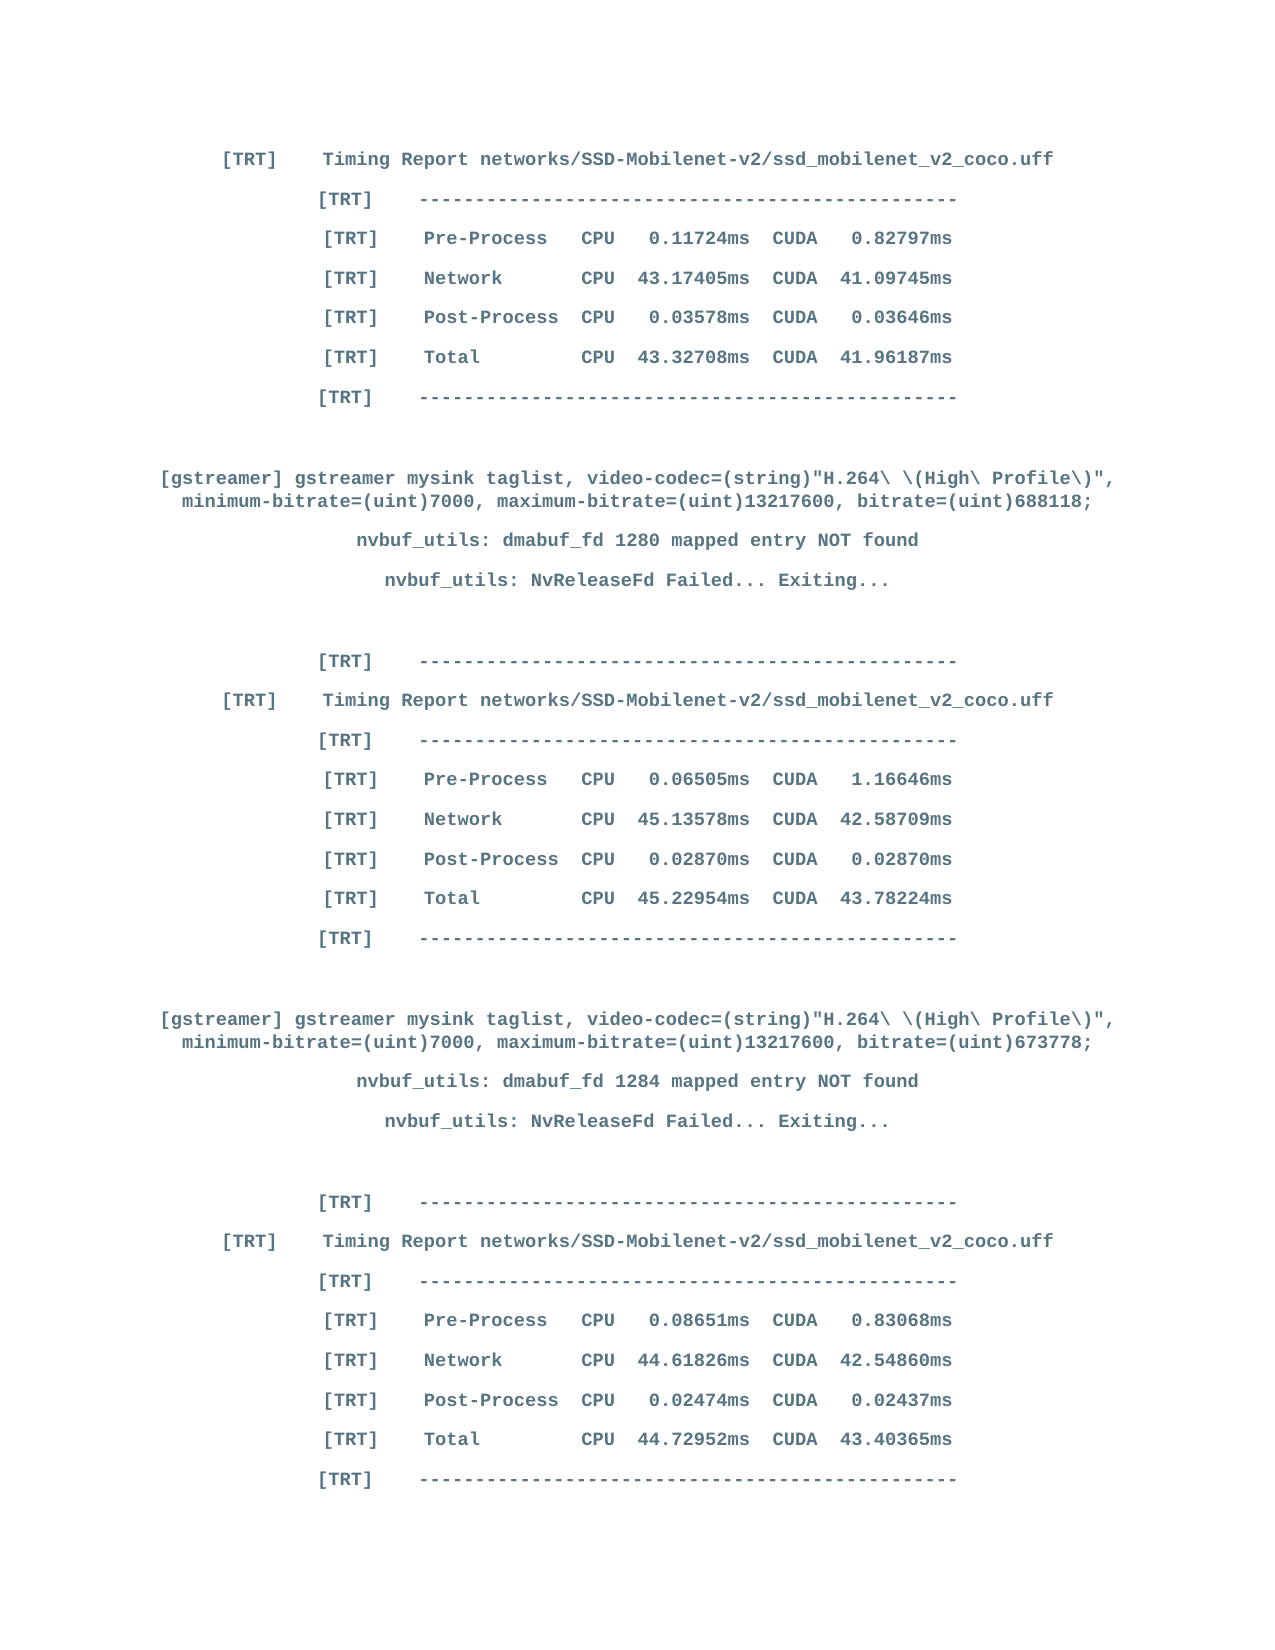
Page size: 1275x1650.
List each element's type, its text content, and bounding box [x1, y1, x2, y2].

text [TRT] Post-Process CPU 0.03578ms CUDA 0.03646ms [150, 308, 1125, 329]
text [TRT] ------------------------------------------------ [150, 1272, 1125, 1293]
text [TRT] Total CPU 44.72952ms CUDA 43.40365ms [150, 1430, 1125, 1451]
text [TRT] ------------------------------------------------ [150, 1192, 1125, 1214]
text [TRT] ------------------------------------------------ [150, 928, 1125, 950]
text [TRT] Total CPU 45.22954ms CUDA 43.78224ms [150, 889, 1125, 910]
text [TRT] Timing Report networks/SSD-Mobilenet-v2/ssd_mobilenet_v2_coco.uff [150, 691, 1125, 712]
text [TRT] ------------------------------------------------ [150, 1469, 1125, 1491]
text [TRT] Timing Report networks/SSD-Mobilenet-v2/ssd_mobilenet_v2_coco.uff [150, 1232, 1125, 1253]
text [TRT] ------------------------------------------------ [150, 387, 1125, 409]
text [gstreamer] gstreamer mysink taglist, video-codec=(string)"H.264\ \(High\ Profile\)", minimum-bitrate=(uint)7000, maximum-bitrate=(uint)13217600, bitrate=(uint)673778; [150, 1009, 1125, 1054]
text [TRT] Pre-Process CPU 0.11724ms CUDA 0.82797ms [150, 229, 1125, 250]
text nvbuf_utils: NvReleaseFd Failed... Exiting... [150, 571, 1125, 592]
text [gstreamer] gstreamer mysink taglist, video-codec=(string)"H.264\ \(High\ Profile\)", minimum-bitrate=(uint)7000, maximum-bitrate=(uint)13217600, bitrate=(uint)688118; [150, 468, 1125, 513]
text [TRT] ------------------------------------------------ [150, 651, 1125, 673]
text [TRT] Total CPU 43.32708ms CUDA 41.96187ms [150, 348, 1125, 369]
text [TRT] Network CPU 43.17405ms CUDA 41.09745ms [150, 269, 1125, 290]
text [150, 189, 1125, 211]
text [TRT] Network CPU 44.61826ms CUDA 42.54860ms [150, 1351, 1125, 1372]
text [TRT] ------------------------------------------------ [150, 731, 1125, 752]
text nvbuf_utils: NvReleaseFd Failed... Exiting... [150, 1112, 1125, 1133]
text nvbuf_utils: dmabuf_fd 1280 mapped entry NOT found [150, 531, 1125, 552]
text [TRT] Pre-Process CPU 0.06505ms CUDA 1.16646ms [150, 770, 1125, 791]
text [TRT] Pre-Process CPU 0.08651ms CUDA 0.83068ms [150, 1311, 1125, 1332]
text [TRT] Post-Process CPU 0.02474ms CUDA 0.02437ms [150, 1390, 1125, 1412]
text [TRT] Timing Report networks/SSD-Mobilenet-v2/ssd_mobilenet_v2_coco.uff [150, 150, 1125, 171]
text [TRT] Post-Process CPU 0.02870ms CUDA 0.02870ms [150, 849, 1125, 871]
text nvbuf_utils: dmabuf_fd 1284 mapped entry NOT found [150, 1072, 1125, 1093]
text [TRT] Network CPU 45.13578ms CUDA 42.58709ms [150, 810, 1125, 831]
